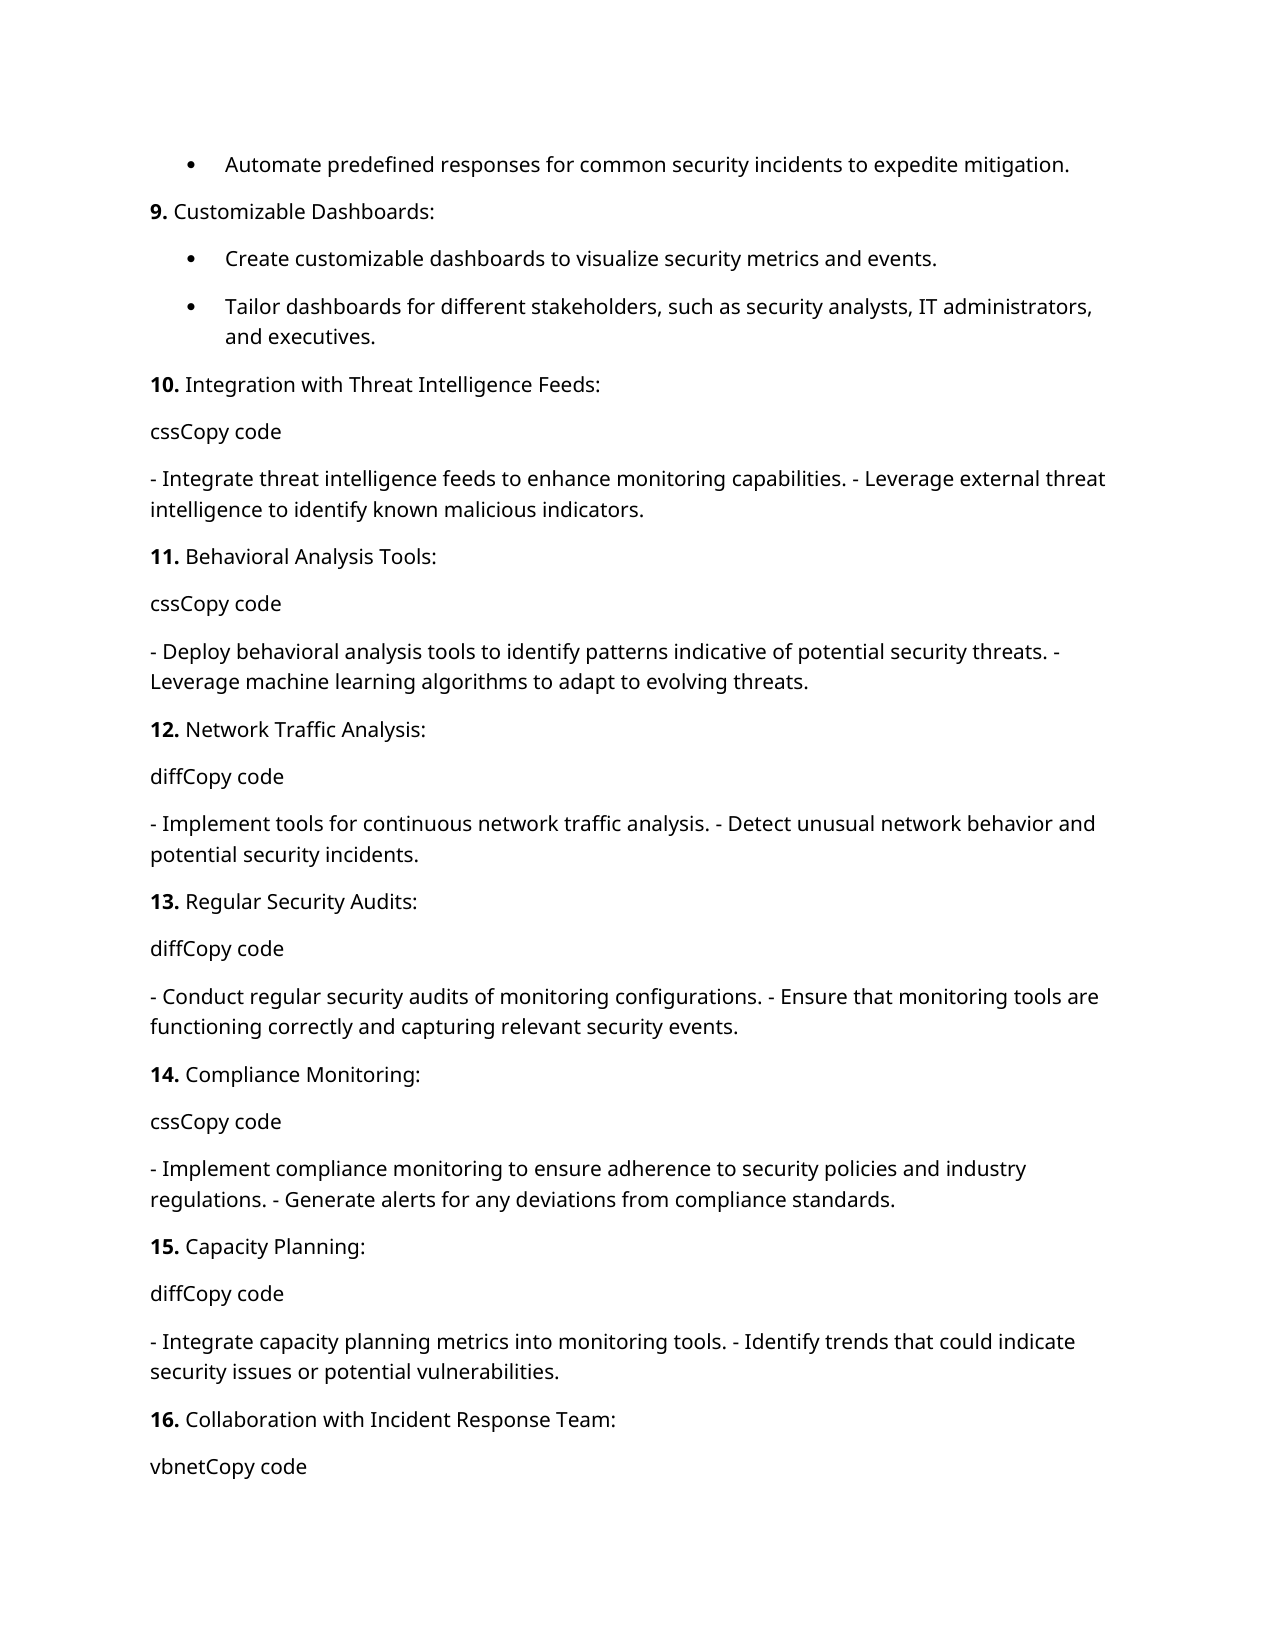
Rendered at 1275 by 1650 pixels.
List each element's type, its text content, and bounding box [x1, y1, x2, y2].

text 14. Compliance Monitoring: [150, 1060, 1125, 1088]
text cssCopy code [150, 1107, 1125, 1136]
text cssCopy code [150, 417, 1125, 446]
text diffCopy code [150, 1279, 1125, 1308]
list Create customizable dashboards to visualize security metrics and events. [187, 244, 1125, 273]
text 16. Collaboration with Incident Response Team: [150, 1405, 1125, 1433]
text - Implement tools for continuous network traffic analysis. - Detect unusual network behavior and potential security incidents. [150, 809, 1125, 868]
text 15. Capacity Planning: [150, 1232, 1125, 1261]
text 13. Regular Security Audits: [150, 887, 1125, 916]
text 12. Network Traffic Analysis: [150, 715, 1125, 743]
text 10. Integration with Threat Intelligence Feeds: [150, 370, 1125, 398]
text vbnetCopy code [150, 1452, 1125, 1481]
text - Implement compliance monitoring to ensure adherence to security policies and industry regulations. - Generate alerts for any deviations from compliance standards. [150, 1154, 1125, 1213]
list Automate predefined responses for common security incidents to expedite mitigation. [187, 150, 1125, 178]
text diffCopy code [150, 934, 1125, 963]
text cssCopy code [150, 589, 1125, 618]
text 11. Behavioral Analysis Tools: [150, 542, 1125, 571]
text - Integrate threat intelligence feeds to enhance monitoring capabilities. - Leverage external threat intelligence to identify known malicious indicators. [150, 464, 1125, 523]
text 9. Customizable Dashboards: [150, 197, 1125, 226]
text - Conduct regular security audits of monitoring configurations. - Ensure that monitoring tools are functioning correctly and capturing relevant security events. [150, 982, 1125, 1041]
text - Deploy behavioral analysis tools to identify patterns indicative of potential security threats. - Leverage machine learning algorithms to adapt to evolving threats. [150, 637, 1125, 696]
text diffCopy code [150, 762, 1125, 791]
list Tailor dashboards for different stakeholders, such as security analysts, IT administrators, and executives. [187, 292, 1125, 351]
text - Integrate capacity planning metrics into monitoring tools. - Identify trends that could indicate security issues or potential vulnerabilities. [150, 1327, 1125, 1386]
